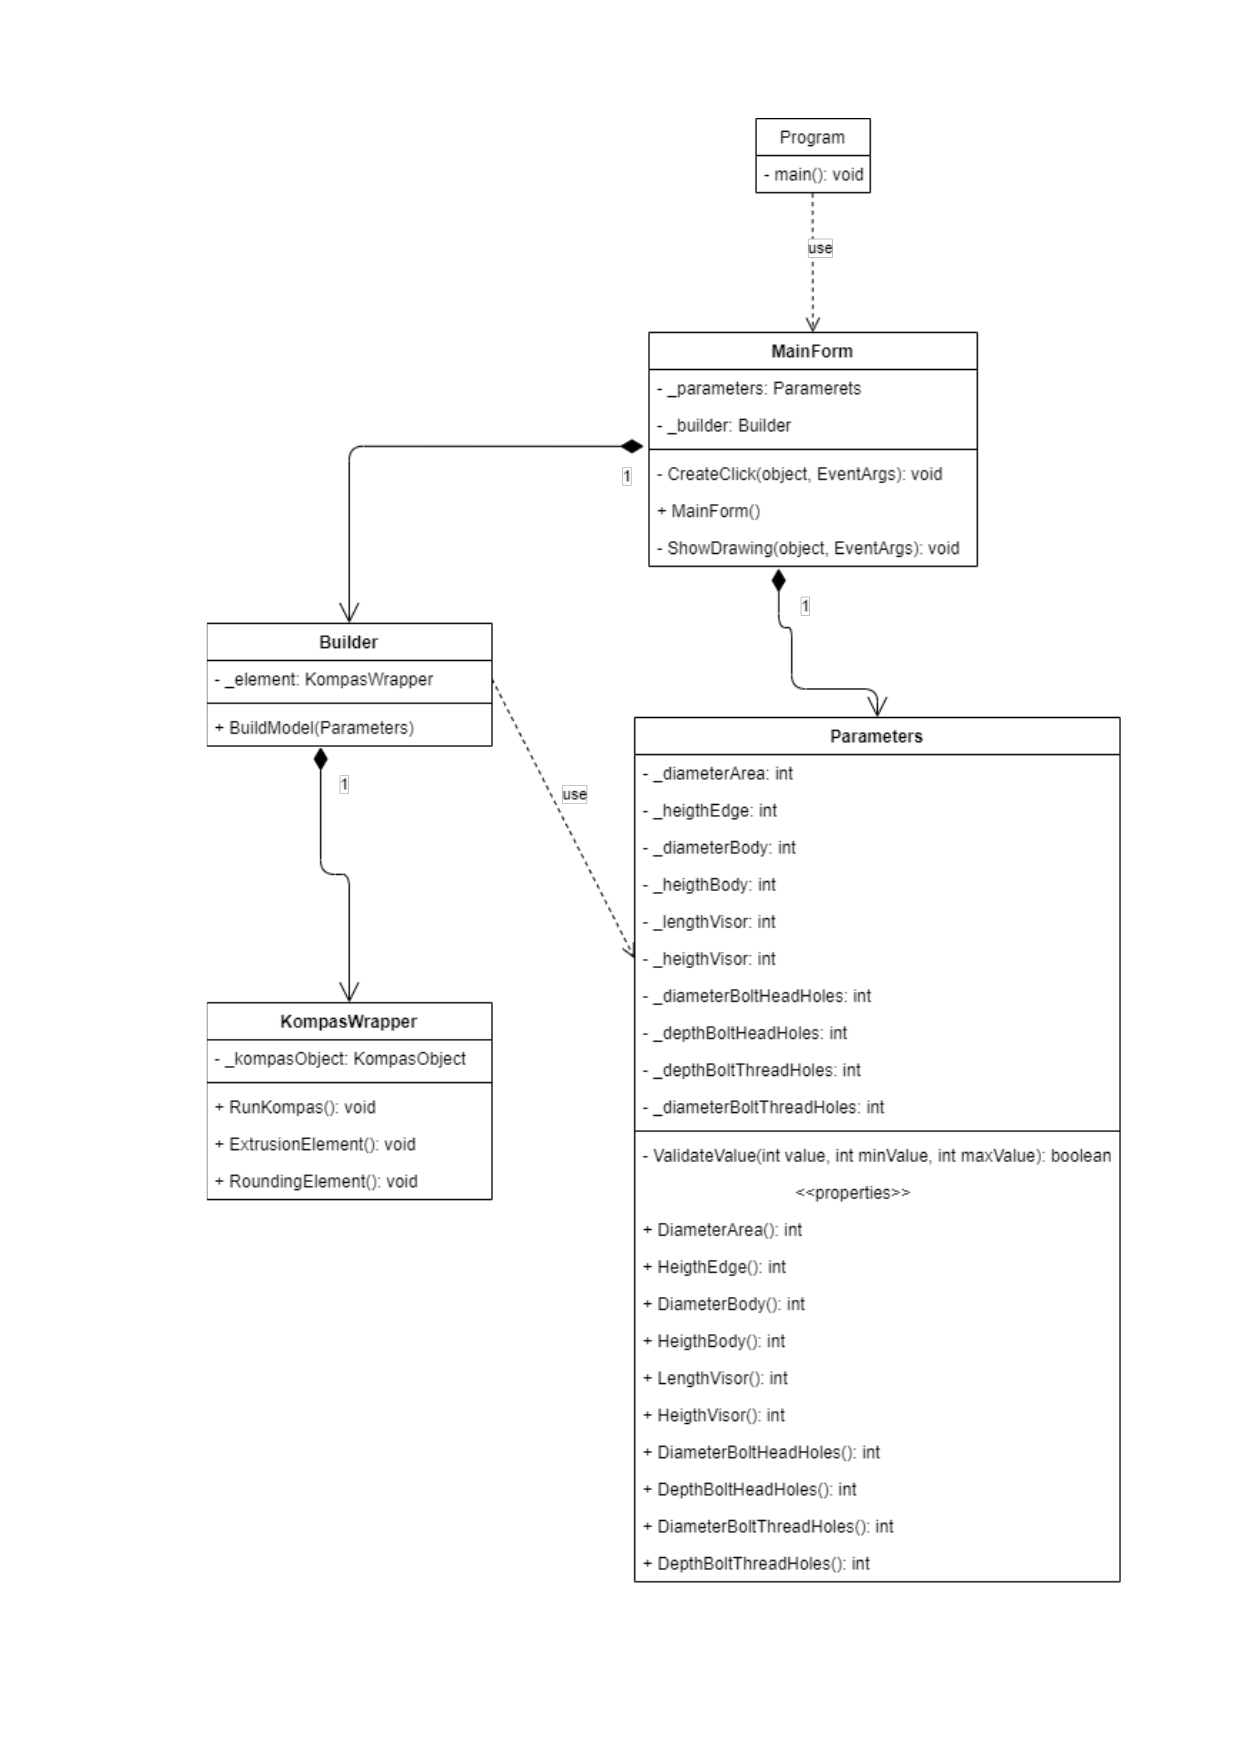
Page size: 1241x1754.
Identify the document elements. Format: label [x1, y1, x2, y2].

picture [206, 118, 1121, 1587]
